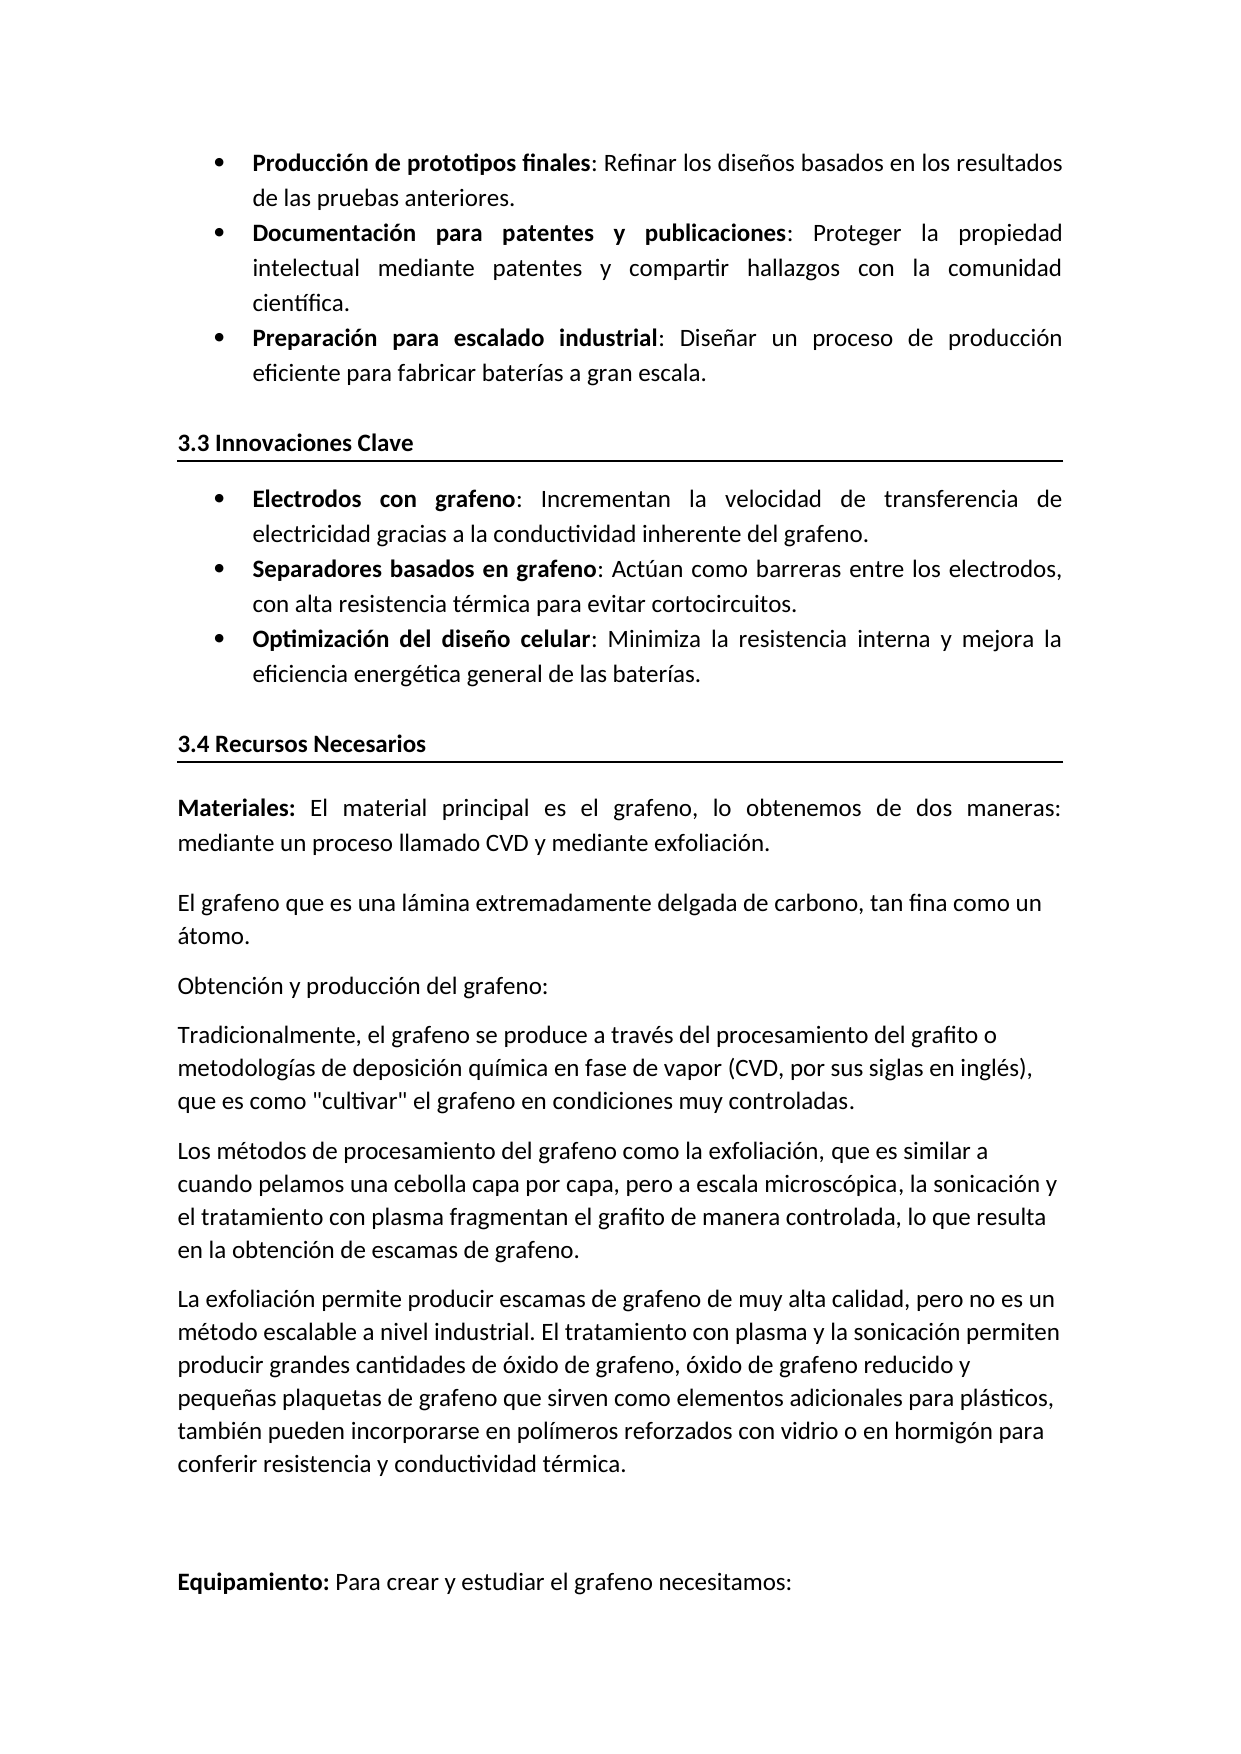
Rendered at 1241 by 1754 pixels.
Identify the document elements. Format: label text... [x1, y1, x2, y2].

text El grafeno que es una lámina extremadamente delgada de carbono, tan fina como un átomo. [177, 888, 1063, 951]
text 3.4 Recursos Necesarios [177, 728, 1063, 761]
text Obtención y producción del grafeno: [177, 970, 1063, 1001]
list Documentación para patentes y publicaciones: Proteger la propiedad intelectual mediante patentes y compartir hallazgos con la comunidad científica. [215, 218, 1063, 318]
list Optimización del diseño celular: Minimiza la resistencia interna y mejora la eficiencia energética general de las baterías. [215, 623, 1063, 689]
text Equipamiento: Para crear y estudiar el grafeno necesitamos: [177, 1566, 1063, 1596]
list Separadores basados en grafeno: Actúan como barreras entre los electrodos, con alta resistencia térmica para evitar cortocircuitos. [215, 553, 1063, 619]
text Tradicionalmente, el grafeno se produce a través del procesamiento del grafito o metodologías de deposición química en fase de vapor (CVD, por sus siglas en inglés), que es como "cultivar" el grafeno en condiciones muy controladas. [177, 1020, 1063, 1116]
text 3.3 Innovaciones Clave [177, 428, 1063, 460]
list Electrodos con grafeno: Incrementan la velocidad de transferencia de electricidad gracias a la conductividad inherente del grafeno. [215, 483, 1063, 549]
list Producción de prototipos finales: Refinar los diseños basados en los resultados de las pruebas anteriores. [215, 148, 1063, 213]
text Materiales: El material principal es el grafeno, lo obtenemos de dos maneras: mediante un proceso llamado CVD y mediante exfoliación. [177, 793, 1063, 858]
text La exfoliación permite producir escamas de grafeno de muy alta calidad, pero no es un método escalable a nivel industrial. El tratamiento con plasma y la sonicación permiten producir grandes cantidades de óxido de grafeno, óxido de grafeno reducido y pequeñas plaquetas de grafeno que sirven como elementos adicionales para plásticos, también pueden incorporarse en polímeros reforzados con vidrio o en hormigón para conferir resistencia y conductividad térmica. [177, 1283, 1063, 1478]
text Los métodos de procesamiento del grafeno como la exfoliación, que es similar a cuando pelamos una cebolla capa por capa, pero a escala microscópica, la sonicación y el tratamiento con plasma fragmentan el grafito de manera controlada, lo que resulta en la obtención de escamas de grafeno. [177, 1135, 1063, 1264]
list Preparación para escalado industrial: Diseñar un proceso de producción eficiente para fabricar baterías a gran escala. [215, 323, 1063, 388]
